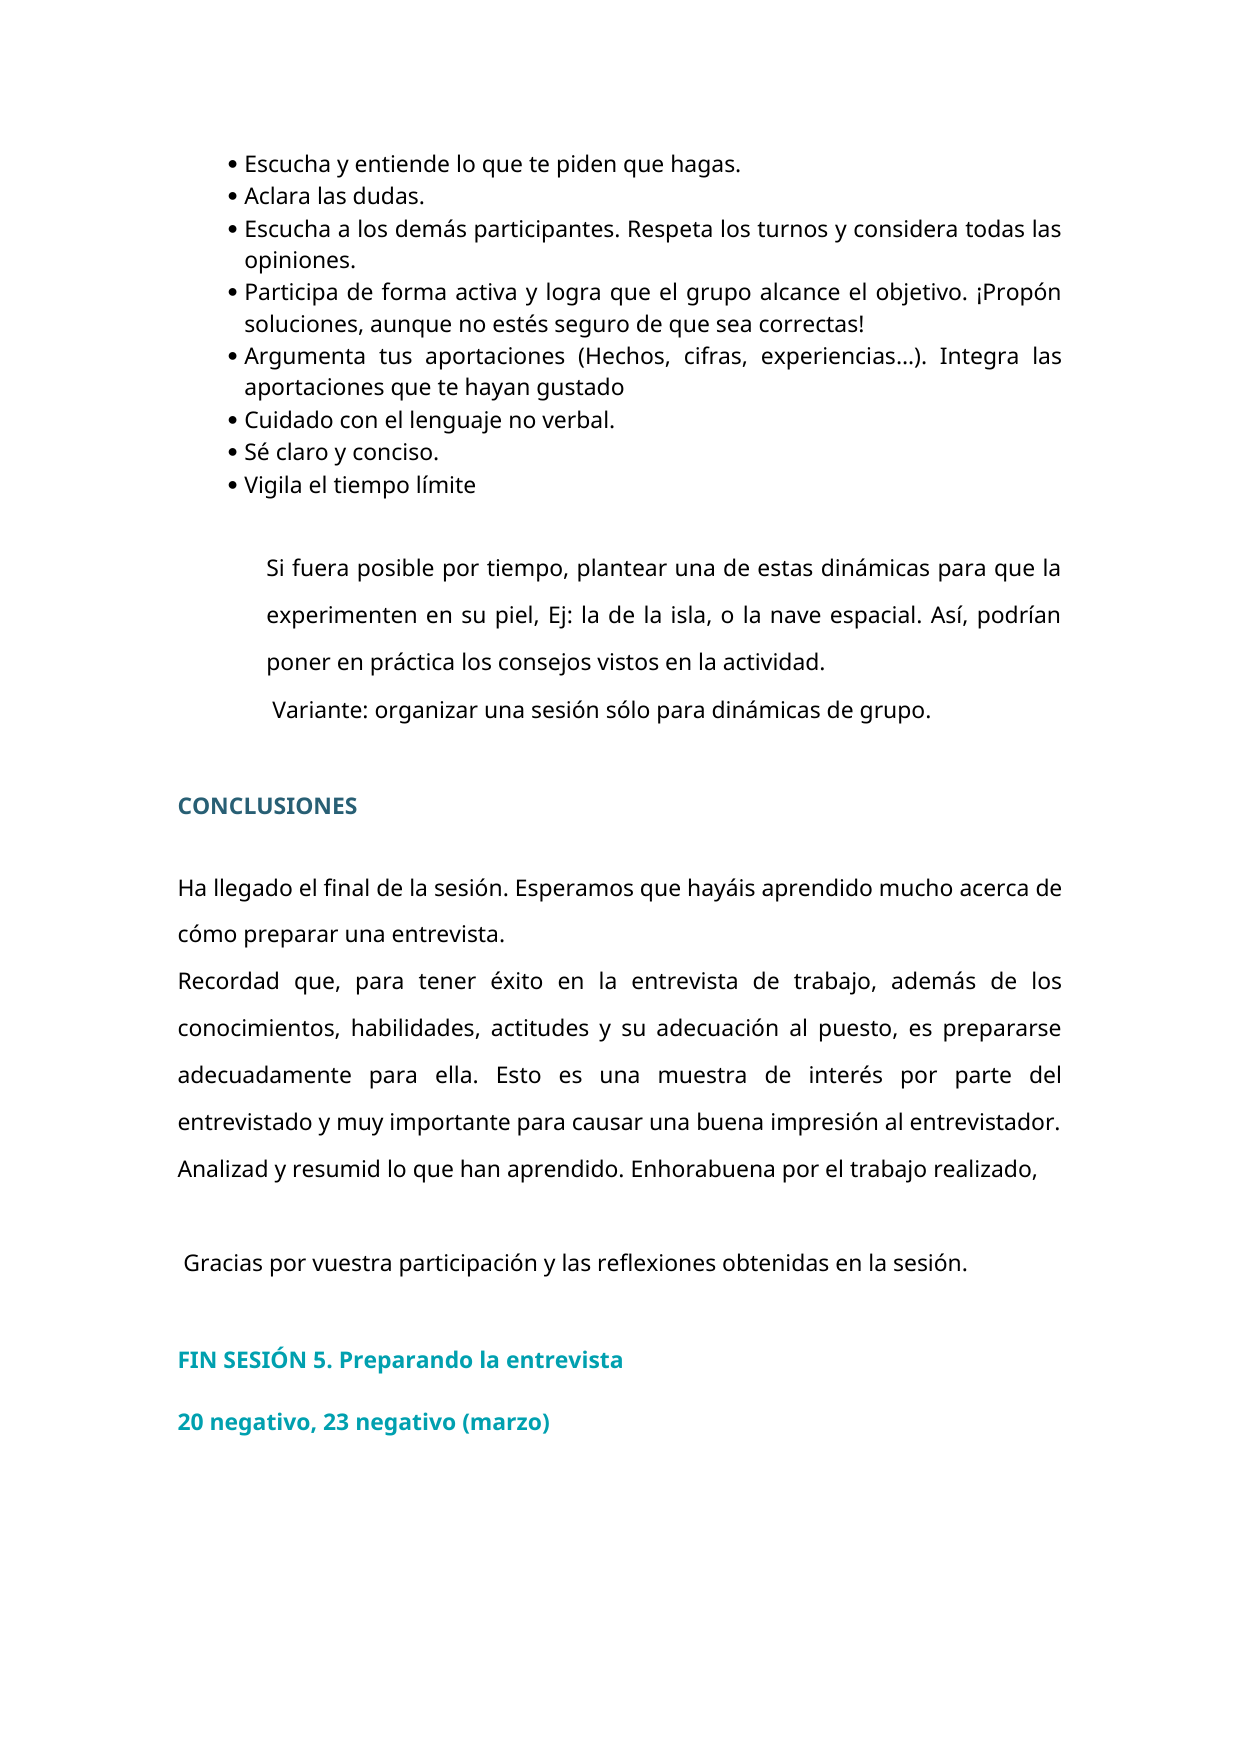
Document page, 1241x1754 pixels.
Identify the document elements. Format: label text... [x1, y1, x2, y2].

list Participa de forma activa y logra que el grupo alcance el objetivo. ¡Propón soluciones, aunque no estés seguro de que sea correctas! [229, 276, 1063, 339]
text FIN SESIÓN 5. Preparando la entrevista [177, 1344, 1063, 1375]
list Vigila el tiempo límite [229, 469, 1063, 500]
list Escucha a los demás participantes. Respeta los turnos y considera todas las opiniones. [229, 213, 1063, 275]
text Gracias por vuestra participación y las reflexiones obtenidas en la sesión. [177, 1247, 1063, 1278]
text Si fuera posible por tiempo, plantear una de estas dinámicas para que la experimenten en su piel, Ej: la de la isla, o la nave espacial. Así, podrían poner en práctica los consejos vistos en la actividad. [266, 552, 1063, 677]
text Analizad y resumid lo que han aprendido. Enhorabuena por el trabajo realizado, [177, 1153, 1063, 1184]
list Sé claro y conciso. [229, 436, 1063, 468]
text Ha llegado el final de la sesión. Esperamos que hayáis aprendido mucho acerca de cómo preparar una entrevista. [177, 872, 1063, 950]
list Cuidado con el lenguaje no verbal. [229, 404, 1063, 435]
list Argumenta tus aportaciones (Hechos, cifras, experiencias…). Integra las aportaciones que te hayan gustado [229, 340, 1063, 403]
list Escucha y entiende lo que te piden que hagas. [229, 148, 1063, 179]
text 20 negativo, 23 negativo (marzo) [177, 1406, 1063, 1438]
list Aclara las dudas. [229, 180, 1063, 211]
text CONCLUSIONES [177, 790, 1063, 821]
text Variante: organizar una sesión sólo para dinámicas de grupo. [266, 694, 1063, 725]
text Recordad que, para tener éxito en la entrevista de trabajo, además de los conocimientos, habilidades, actitudes y su adecuación al puesto, es prepararse adecuadamente para ella. Esto es una muestra de interés por parte del entrevistado y muy importante para causar una buena impresión al entrevistador. [177, 965, 1063, 1137]
